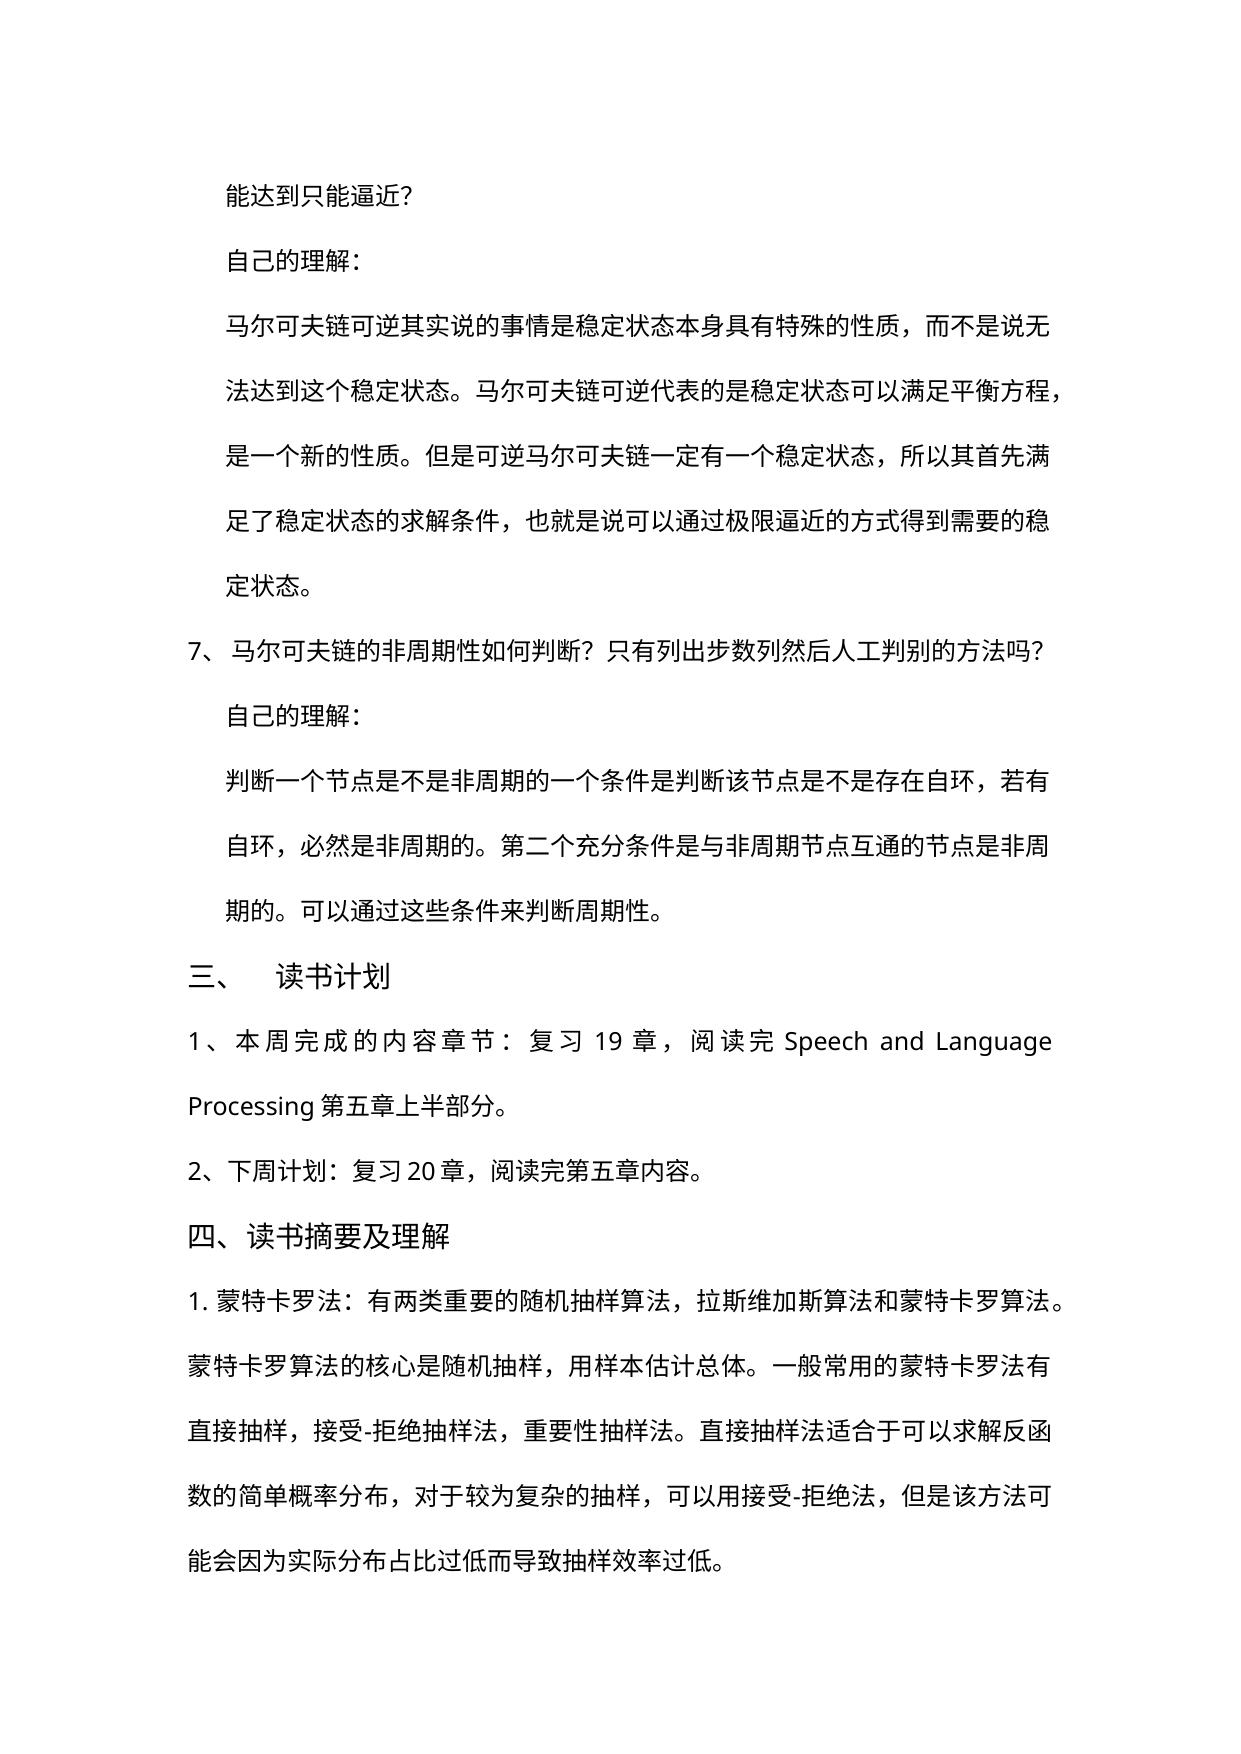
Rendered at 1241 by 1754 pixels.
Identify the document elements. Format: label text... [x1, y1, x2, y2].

text 1、本周完成的内容章节：复习19章，阅读完Speech and Language Processing第五章上半部分。 [187, 1007, 1053, 1137]
text 四、读书摘要及理解 [187, 1202, 1053, 1267]
list 马尔可夫链的非周期性如何判断？只有列出步数列然后人工判别的方法吗？ [187, 617, 1053, 682]
list 判断一个节点是不是非周期的一个条件是判断该节点是不是存在自环，若有自环，必然是非周期的。第二个充分条件是与非周期节点互通的节点是非周期的。可以通过这些条件来判断周期性。 [225, 747, 1053, 942]
text 1. 蒙特卡罗法：有两类重要的随机抽样算法，拉斯维加斯算法和蒙特卡罗算法。蒙特卡罗算法的核心是随机抽样，用样本估计总体。一般常用的蒙特卡罗法有直接抽样，接受-拒绝抽样法，重要性抽样法。直接抽样法适合于可以求解反函数的简单概率分布，对于较为复杂的抽样，可以用接受-拒绝法，但是该方法可能会因为实际分布占比过低而导致抽样效率过低。 [187, 1267, 1053, 1592]
text 2、下周计划：复习20章，阅读完第五章内容。 [187, 1137, 1053, 1202]
list 读书计划 [187, 942, 1053, 1007]
list 马尔可夫链可逆其实说的事情是稳定状态本身具有特殊的性质，而不是说无法达到这个稳定状态。马尔可夫链可逆代表的是稳定状态可以满足平衡方程，是一个新的性质。但是可逆马尔可夫链一定有一个稳定状态，所以其首先满足了稳定状态的求解条件，也就是说可以通过极限逼近的方式得到需要的稳定状态。 [225, 292, 1053, 617]
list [187, 162, 1053, 227]
list 自己的理解： [225, 682, 1053, 747]
list 自己的理解： [225, 227, 1053, 292]
